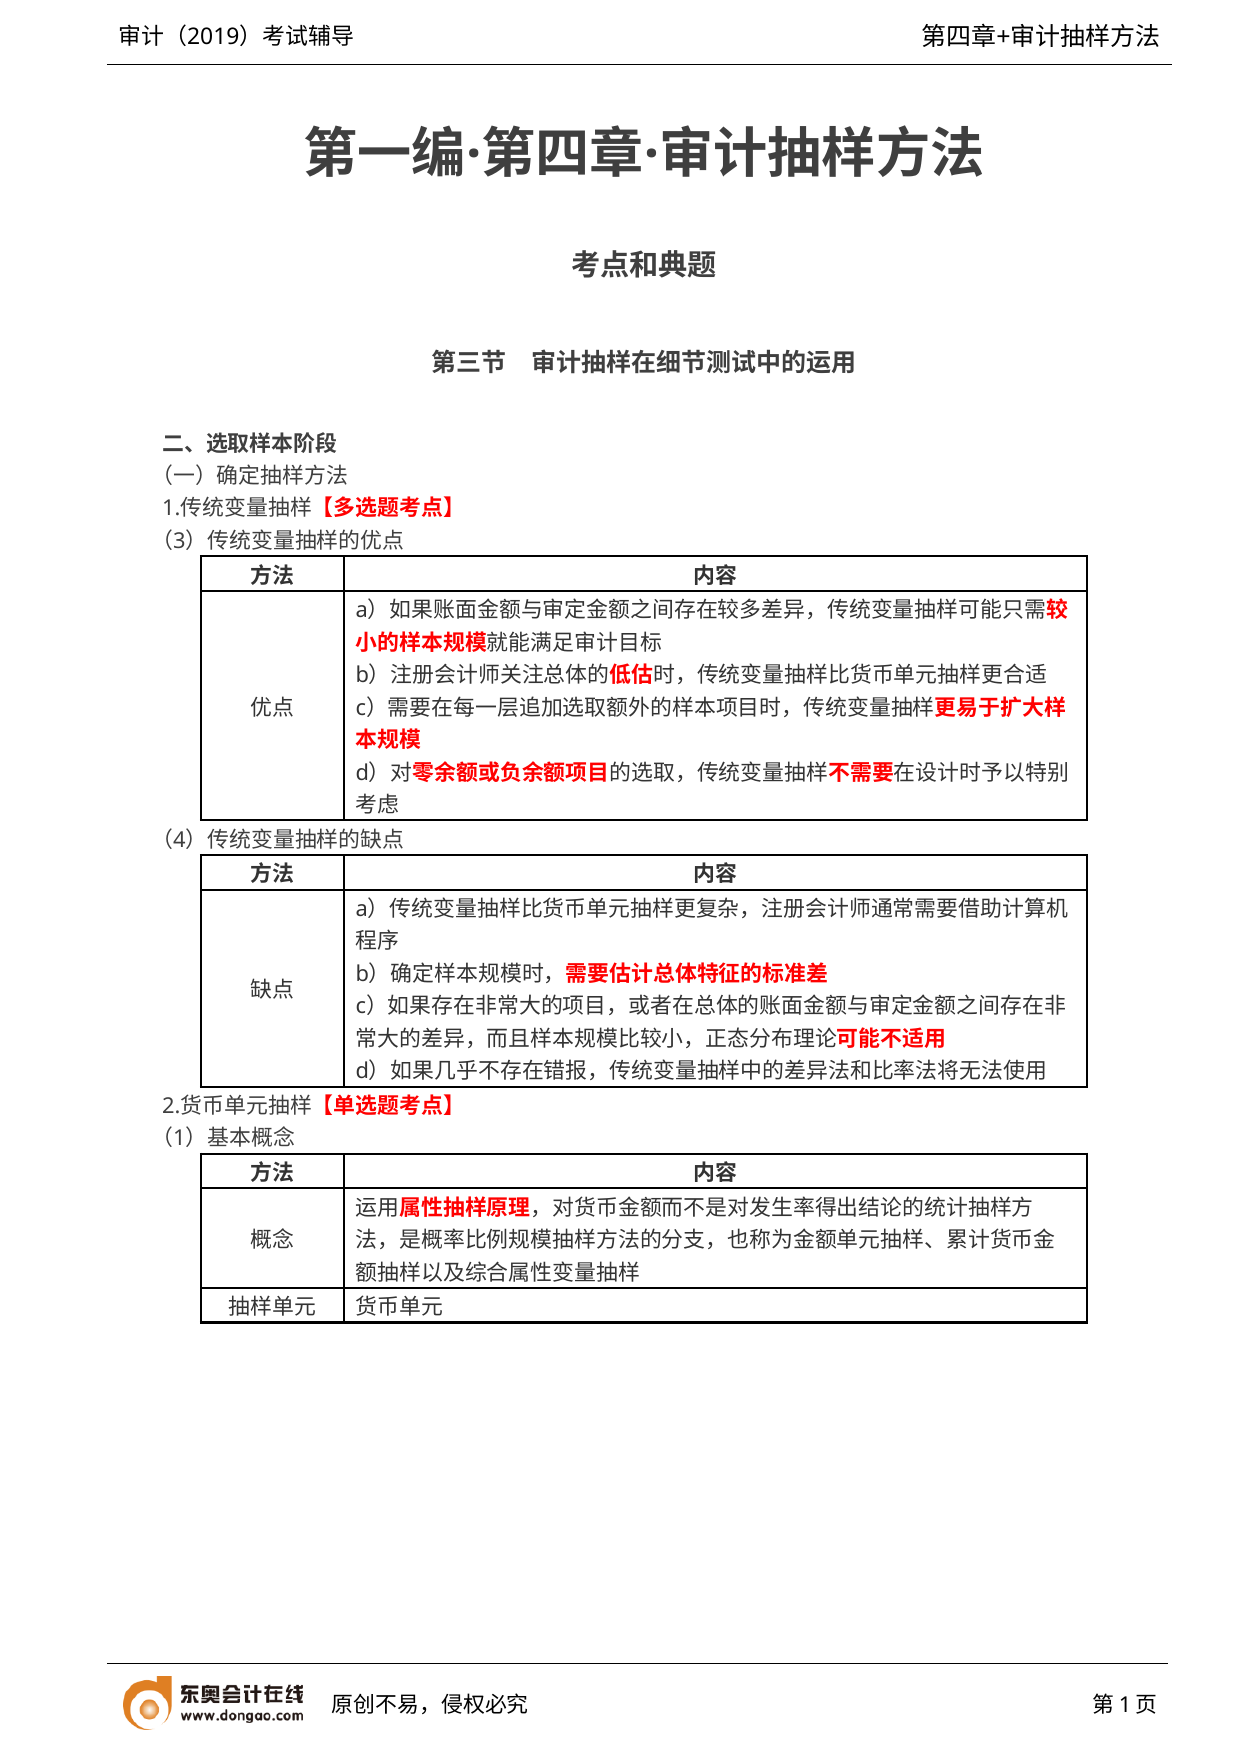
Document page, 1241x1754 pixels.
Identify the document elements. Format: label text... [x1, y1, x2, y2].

table_cell 货币单元 [345, 1289, 1086, 1321]
table_cell 抽样单元 [202, 1289, 343, 1321]
table_header 方法 [202, 856, 343, 888]
text 第三节 审计抽样在细节测试中的运用 [118, 328, 1169, 393]
text （3）传统变量抽样的优点 [118, 523, 1169, 555]
text 考点和典题 [118, 230, 1169, 295]
table_header 方法 [202, 1155, 343, 1187]
text （1）基本概念 [118, 1120, 1169, 1153]
picture [118, 1675, 308, 1731]
table_cell 优点 [202, 592, 343, 819]
table_header 内容 [345, 856, 1086, 888]
text 2.货币单元抽样【单选题考点】 [118, 1088, 1169, 1120]
text （一）确定抽样方法 [118, 458, 1169, 490]
table_cell 运用属性抽样原理，对货币金额而不是对发生率得出结论的统计抽样方法，是概率比例规模抽样方法的分支，也称为金额单元抽样、累计货币金额抽样以及综合属性变量抽样 [345, 1189, 1086, 1287]
table_header 方法 [202, 557, 343, 590]
table_cell 缺点 [202, 891, 343, 1086]
text （4）传统变量抽样的缺点 [118, 821, 1169, 854]
text 1.传统变量抽样【多选题考点】 [118, 490, 1169, 523]
text 第一编·第四章·审计抽样方法 [118, 100, 1169, 198]
table_cell 概念 [202, 1189, 343, 1287]
table_header 内容 [345, 1155, 1086, 1187]
table_cell a）如果账面金额与审定金额之间存在较多差异，传统变量抽样可能只需较小的样本规模就能满足审计目标 b）注册会计师关注总体的低估时，传统变量抽样比货币单元抽样更合适 c）需要在每一层追加选取额外的样本项目时，传统变量抽样更易于扩大样本规模 d）对零余额或负余额项目的选取，传统变量抽样不需要在设计时予以特别考虑 [345, 592, 1086, 819]
table_cell a）传统变量抽样比货币单元抽样更复杂，注册会计师通常需要借助计算机程序 b）确定样本规模时，需要估计总体特征的标准差 c）如果存在非常大的项目，或者在总体的账面金额与审定金额之间存在非常大的差异，而且样本规模比较小，正态分布理论可能不适用 d）如果几乎不存在错报，传统变量抽样中的差异法和比率法将无法使用 [345, 891, 1086, 1086]
table_header 内容 [345, 557, 1086, 590]
text 二、选取样本阶段 [118, 425, 1169, 458]
